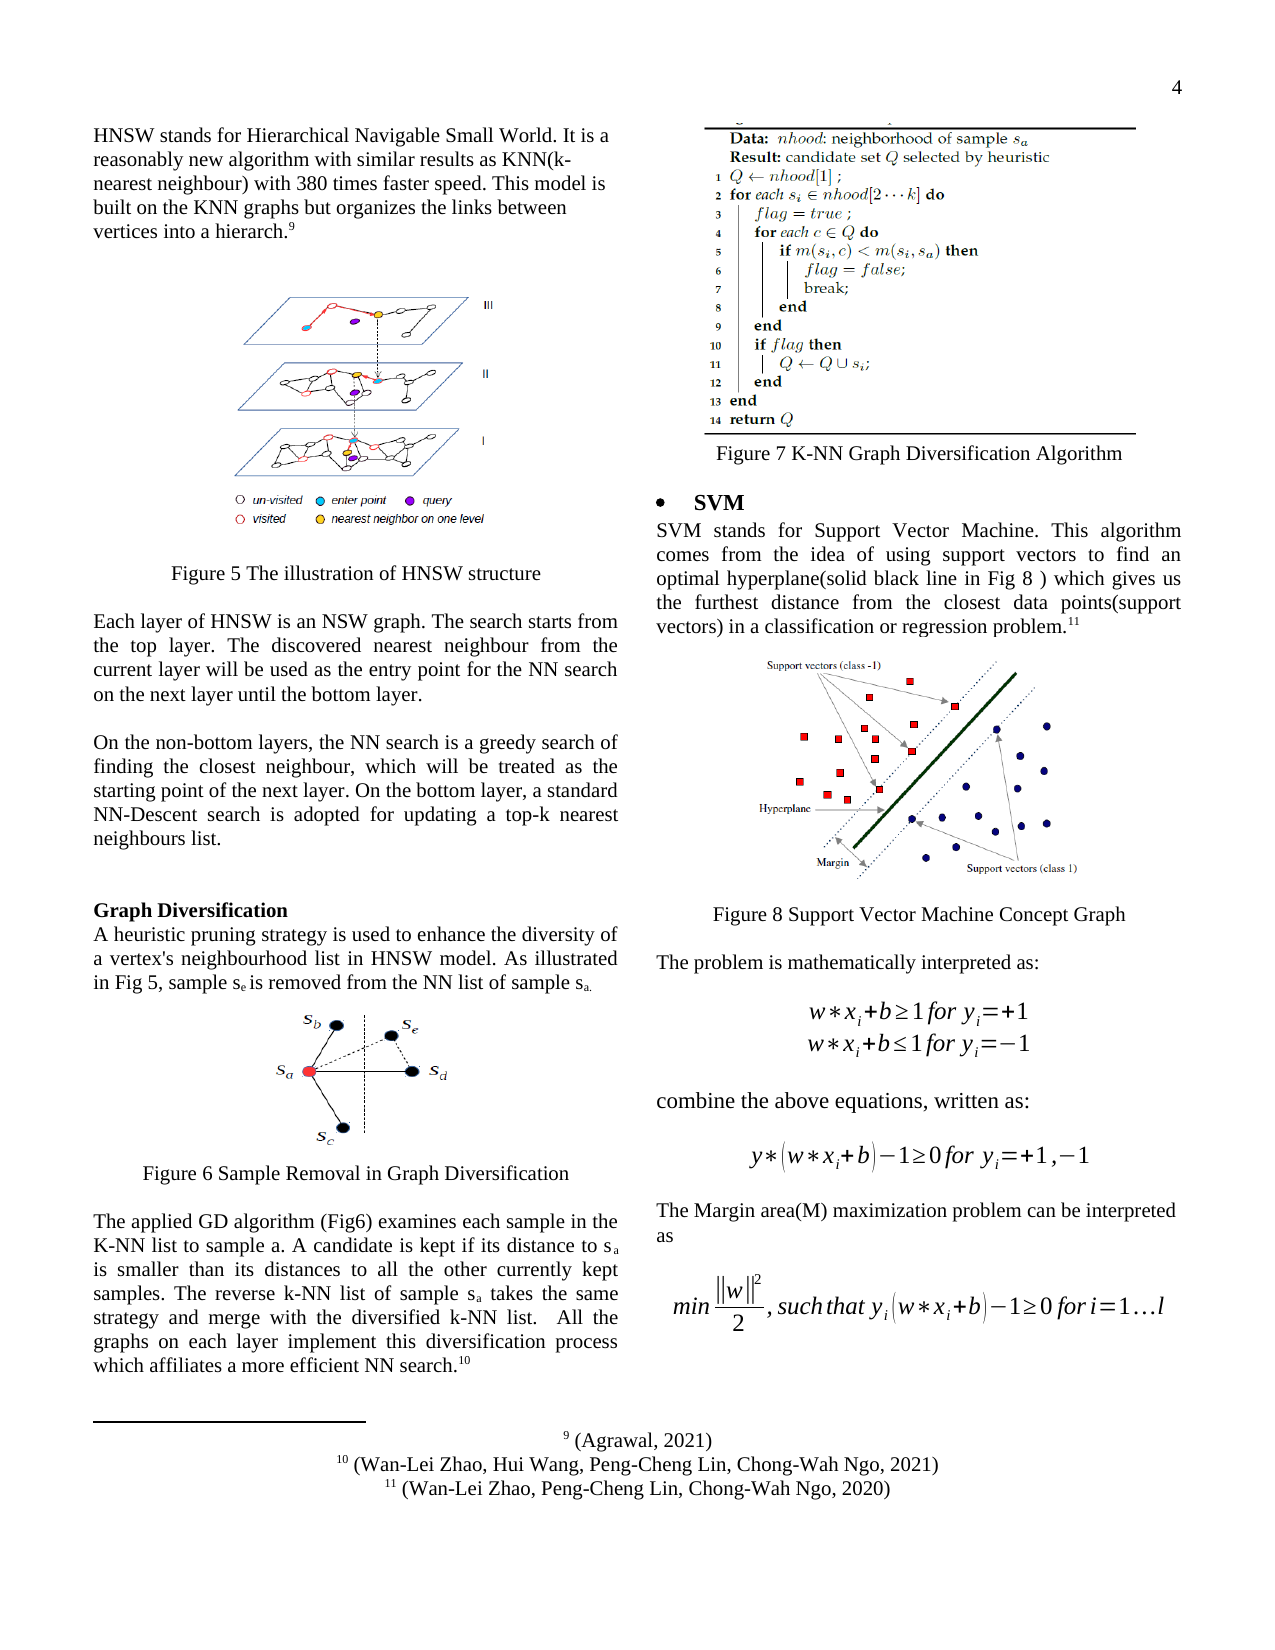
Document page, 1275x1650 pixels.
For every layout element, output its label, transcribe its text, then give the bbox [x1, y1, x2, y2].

text Graph Diversification [93, 898, 619, 922]
text Figure 5 The illustration of HNSW structure [93, 561, 619, 585]
text HNSW stands for Hierarchical Navigable Small World. It is a reasonably new algorithm with similar results as KNN(k-nearest neighbour) with 380 times faster speed. This model is built on the KNN graphs but organizes the links between vertices into a hierarch. [93, 123, 619, 243]
text Figure 6 Sample Removal in Graph Diversification [93, 1161, 619, 1185]
text combine the above equations, written as: [656, 1087, 1182, 1113]
text Figure 8 Support Vector Machine Concept Graph [656, 902, 1182, 926]
picture [198, 267, 514, 537]
text A heuristic pruning strategy is used to enhance the diversity of a vertex's neighbourhood list in HNSW model. As illustrated in Fig 5, sample se is removed from the NN list of sample sa. [93, 922, 619, 994]
text The Margin area(M) maximization problem can be interpreted as [656, 1198, 1182, 1247]
text The problem is mathematically interpreted as: [656, 950, 1182, 974]
picture [731, 637, 1107, 902]
picture [247, 994, 465, 1161]
text On the non-bottom layers, the NN search is a greedy search of finding the closest neighbour, which will be treated as the starting point of the next layer. On the bottom layer, a standard NN-Descent search is adopted for updating a top-k nearest neighbours list. [93, 729, 619, 850]
text SVM stands for Support Vector Machine. This algorithm comes from the idea of using support vectors to find an optimal hyperplane(solid black line in Fig 8 ) which gives us the furthest distance from the closest data points(support vectors) in a classification or regression problem. [656, 518, 1182, 638]
list SVM [656, 489, 1182, 516]
picture [699, 123, 1140, 441]
text The applied GD algorithm (Fig6) examines each sample in the K-NN list to sample a. A candidate is kept if its distance to sa is smaller than its distances to all the other currently kept samples. The reverse k-NN list of sample sa takes the same strategy and merge with the diversified k-NN list. All the graphs on each layer implement this diversification process which affiliates a more efficient NN search. [93, 1209, 619, 1377]
text Each layer of HNSW is an NSW graph. The search starts from the top layer. The discovered nearest neighbour from the current layer will be used as the entry point for the NN search on the next layer until the bottom layer. [93, 609, 619, 706]
text Figure 7 K-NN Graph Diversification Algorithm [656, 441, 1182, 465]
